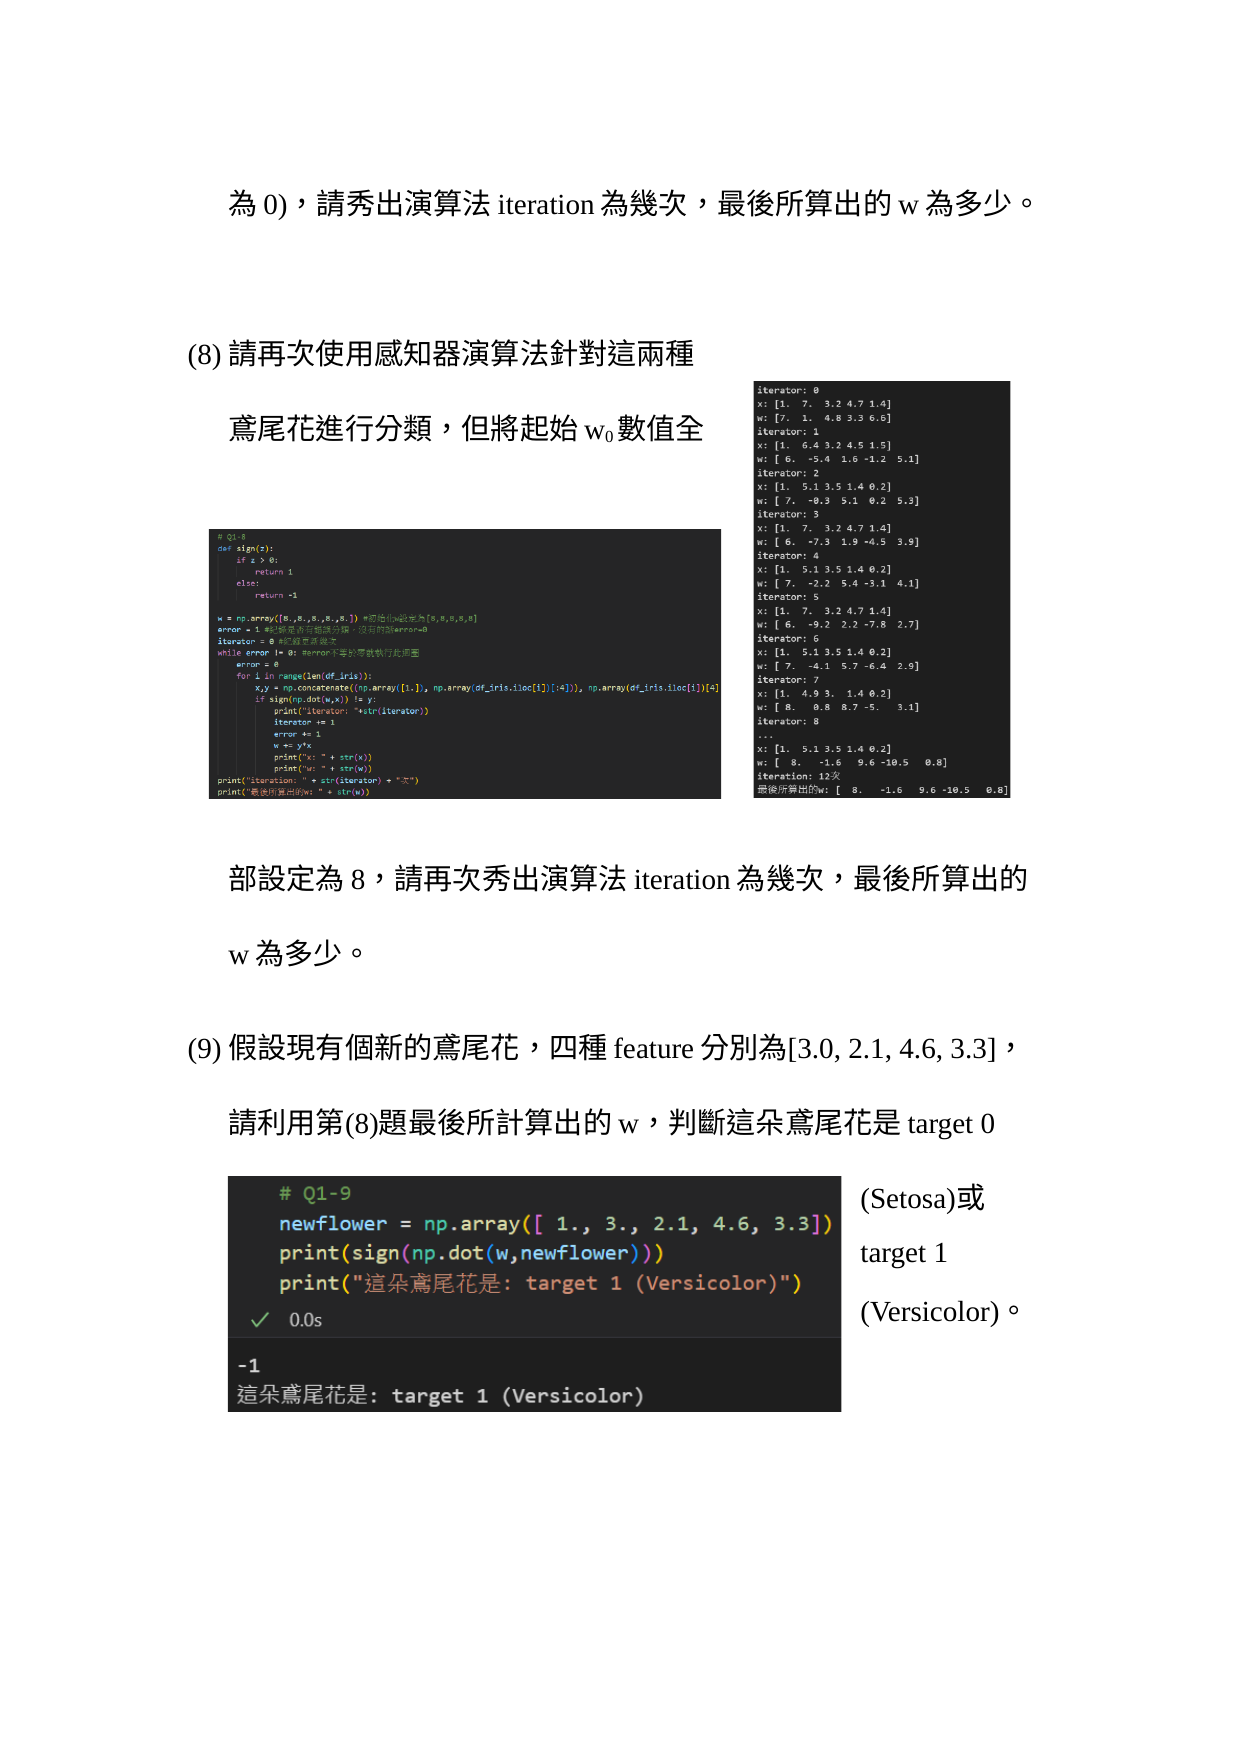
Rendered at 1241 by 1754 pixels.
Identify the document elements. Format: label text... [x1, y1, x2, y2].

list 假設現有個新的鳶尾花，四種feature分別為[3.0, 2.1, 4.6, 3.3]，請利用第(8)題最後所計算出的w，判斷這朵鳶尾花是target 0 (Setosa)或target 1 (Versicolor)。 [187, 1008, 1053, 1346]
picture [208, 529, 722, 799]
picture [227, 1176, 842, 1412]
list 請使用感知器演算法針對這兩種鳶尾花進行分類，其中起始w0設定為0向量(亦即數值全部設定為0)，請秀出演算法iteration為幾次，最後所算出的w為多少。 [187, 164, 1053, 239]
picture [753, 381, 1011, 798]
